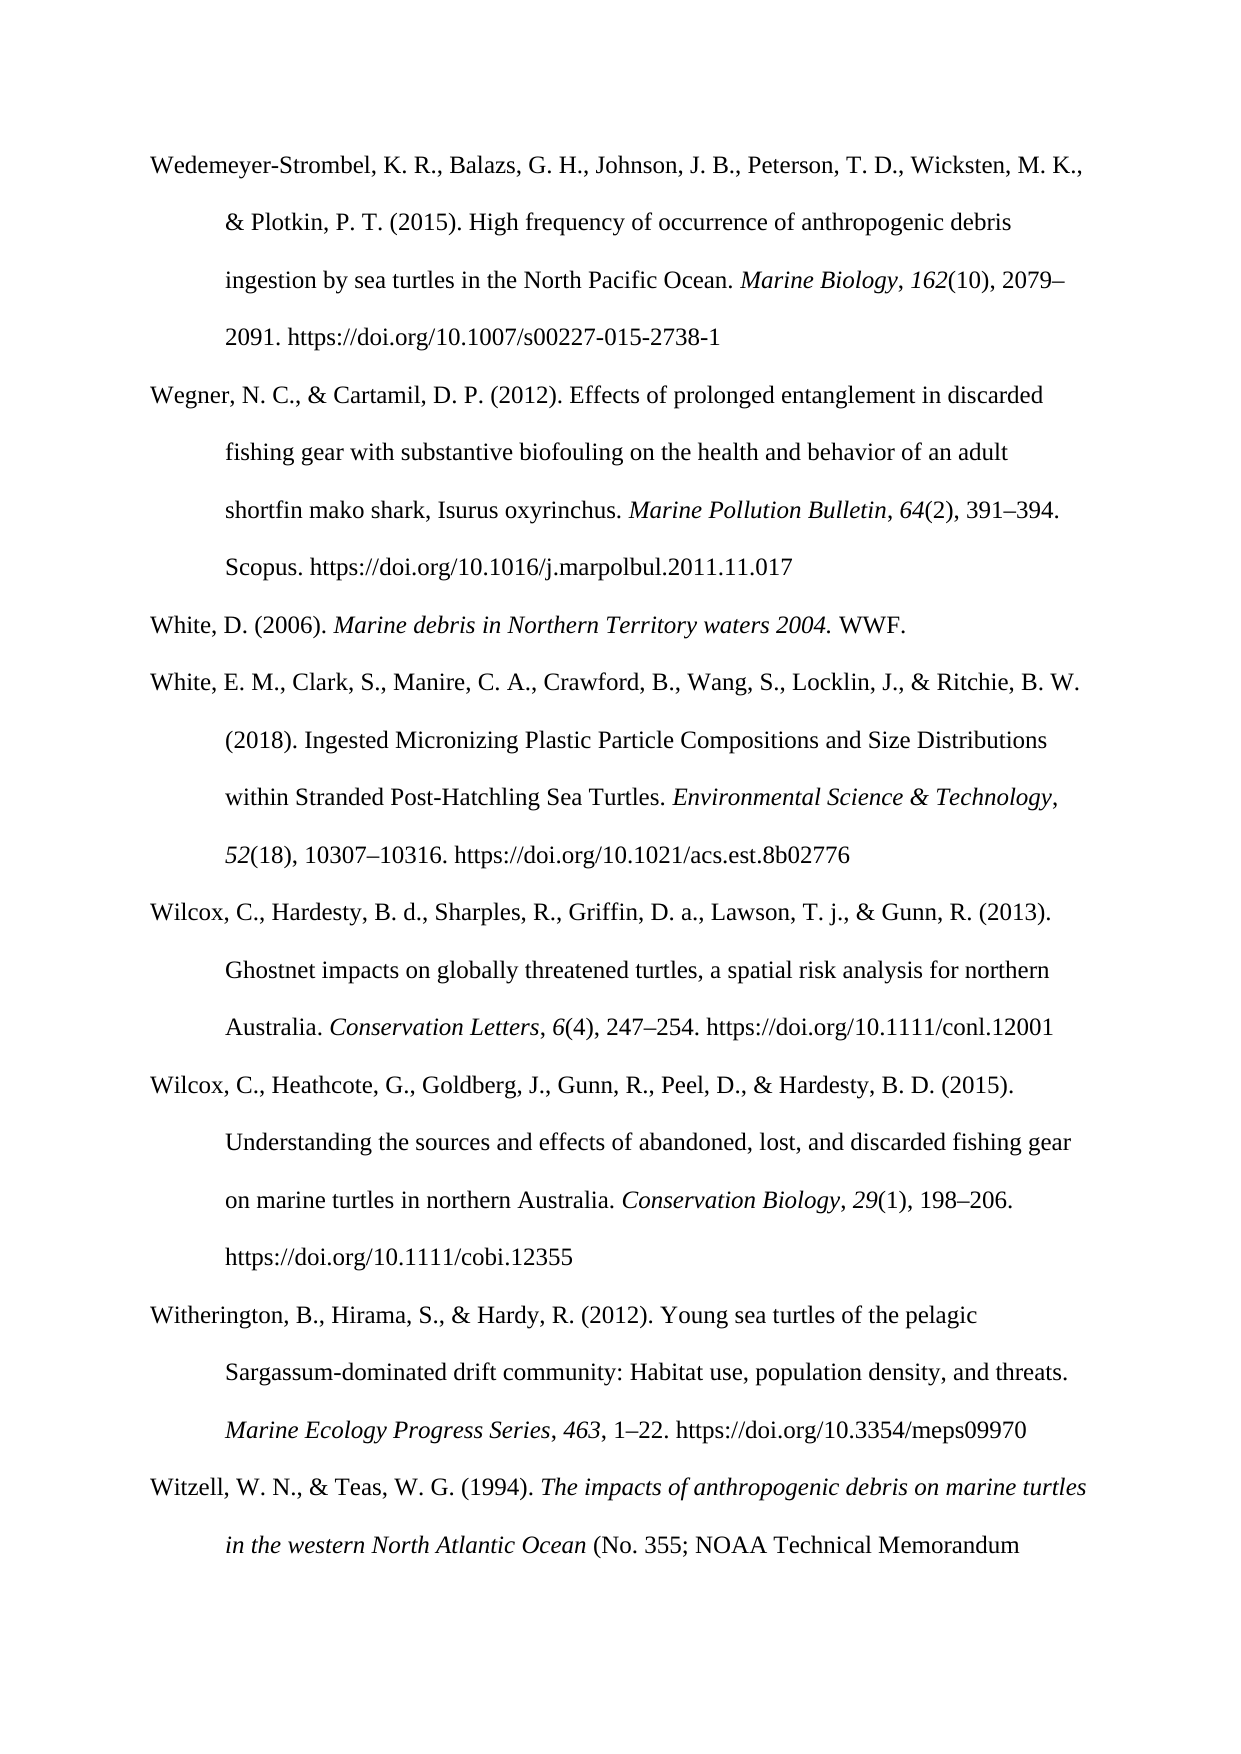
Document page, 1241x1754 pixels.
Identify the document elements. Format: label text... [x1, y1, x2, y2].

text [150, 1472, 1090, 1559]
text Witherington, B., Hirama, S., & Hardy, R. (2012). Young sea turtles of the pelagic Sargassum-dominated drift community: Habitat use, population density, and threats. Marine Ecology Progress Series, 463, 1–22. https://doi.org/10.3354/meps09970 [150, 1300, 1090, 1444]
text Wilcox, C., Hardesty, B. d., Sharples, R., Griffin, D. a., Lawson, T. j., & Gunn, R. (2013). Ghostnet impacts on globally threatened turtles, a spatial risk analysis for northern Australia. Conservation Letters, 6(4), 247–254. https://doi.org/10.1111/conl.12001 [150, 897, 1090, 1041]
text White, D. (2006). Marine debris in Northern Territory waters 2004. WWF. [150, 610, 1090, 639]
text Wedemeyer-Strombel, K. R., Balazs, G. H., Johnson, J. B., Peterson, T. D., Wicksten, M. K., & Plotkin, P. T. (2015). High frequency of occurrence of anthropogenic debris ingestion by sea turtles in the North Pacific Ocean. Marine Biology, 162(10), 2079–2091. https://doi.org/10.1007/s00227-015-2738-1 [150, 150, 1090, 351]
text Wegner, N. C., & Cartamil, D. P. (2012). Effects of prolonged entanglement in discarded fishing gear with substantive biofouling on the health and behavior of an adult shortfin mako shark, Isurus oxyrinchus. Marine Pollution Bulletin, 64(2), 391–394. Scopus. https://doi.org/10.1016/j.marpolbul.2011.11.017 [150, 380, 1090, 581]
text Wilcox, C., Heathcote, G., Goldberg, J., Gunn, R., Peel, D., & Hardesty, B. D. (2015). Understanding the sources and effects of abandoned, lost, and discarded fishing gear on marine turtles in northern Australia. Conservation Biology, 29(1), 198–206. https://doi.org/10.1111/cobi.12355 [150, 1070, 1090, 1271]
text White, E. M., Clark, S., Manire, C. A., Crawford, B., Wang, S., Locklin, J., & Ritchie, B. W. (2018). Ingested Micronizing Plastic Particle Compositions and Size Distributions within Stranded Post-Hatchling Sea Turtles. Environmental Science & Technology, 52(18), 10307–10316. https://doi.org/10.1021/acs.est.8b02776 [150, 667, 1090, 869]
